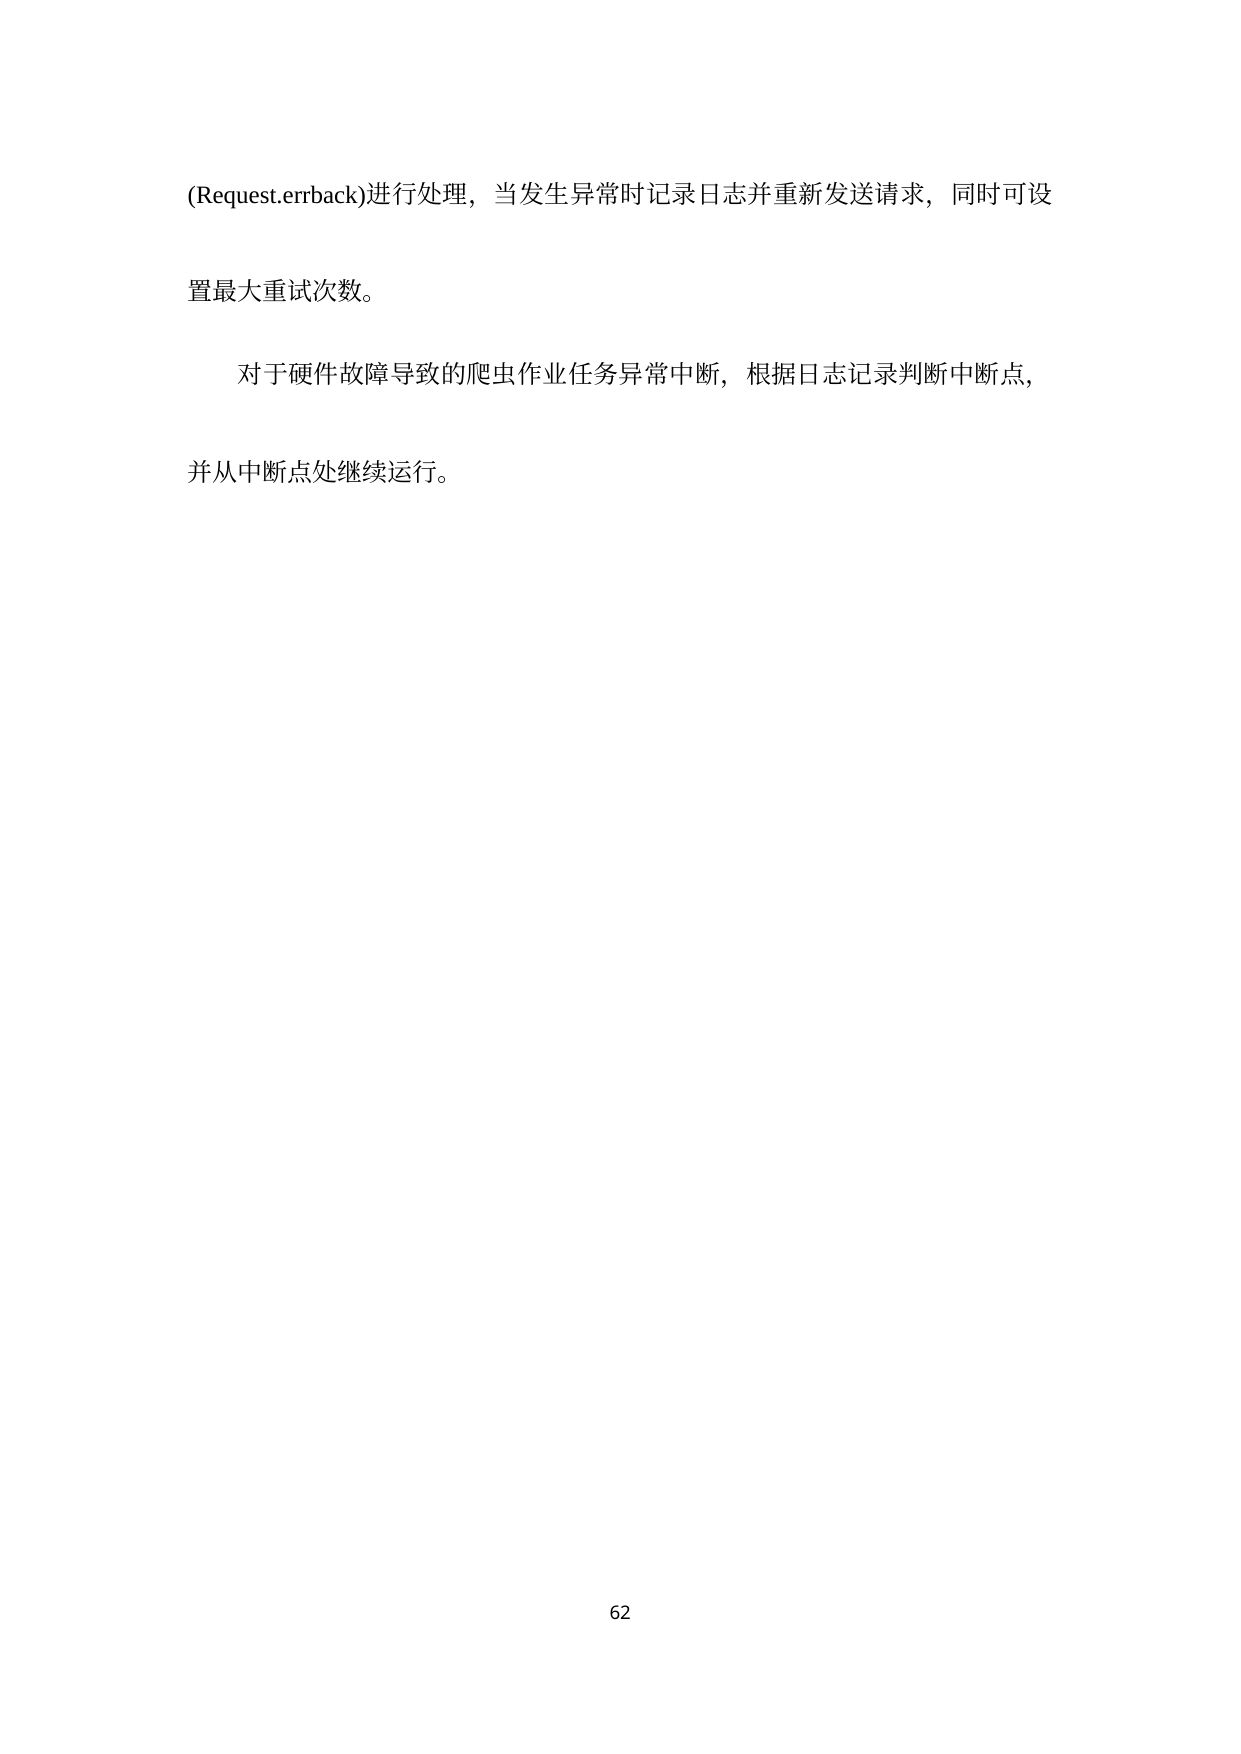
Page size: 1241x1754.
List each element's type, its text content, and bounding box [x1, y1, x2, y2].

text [187, 160, 1053, 322]
text 对于硬件故障导致的爬虫作业任务异常中断，根据日志记录判断中断点，并从中断点处继续运行。 [187, 340, 1053, 503]
